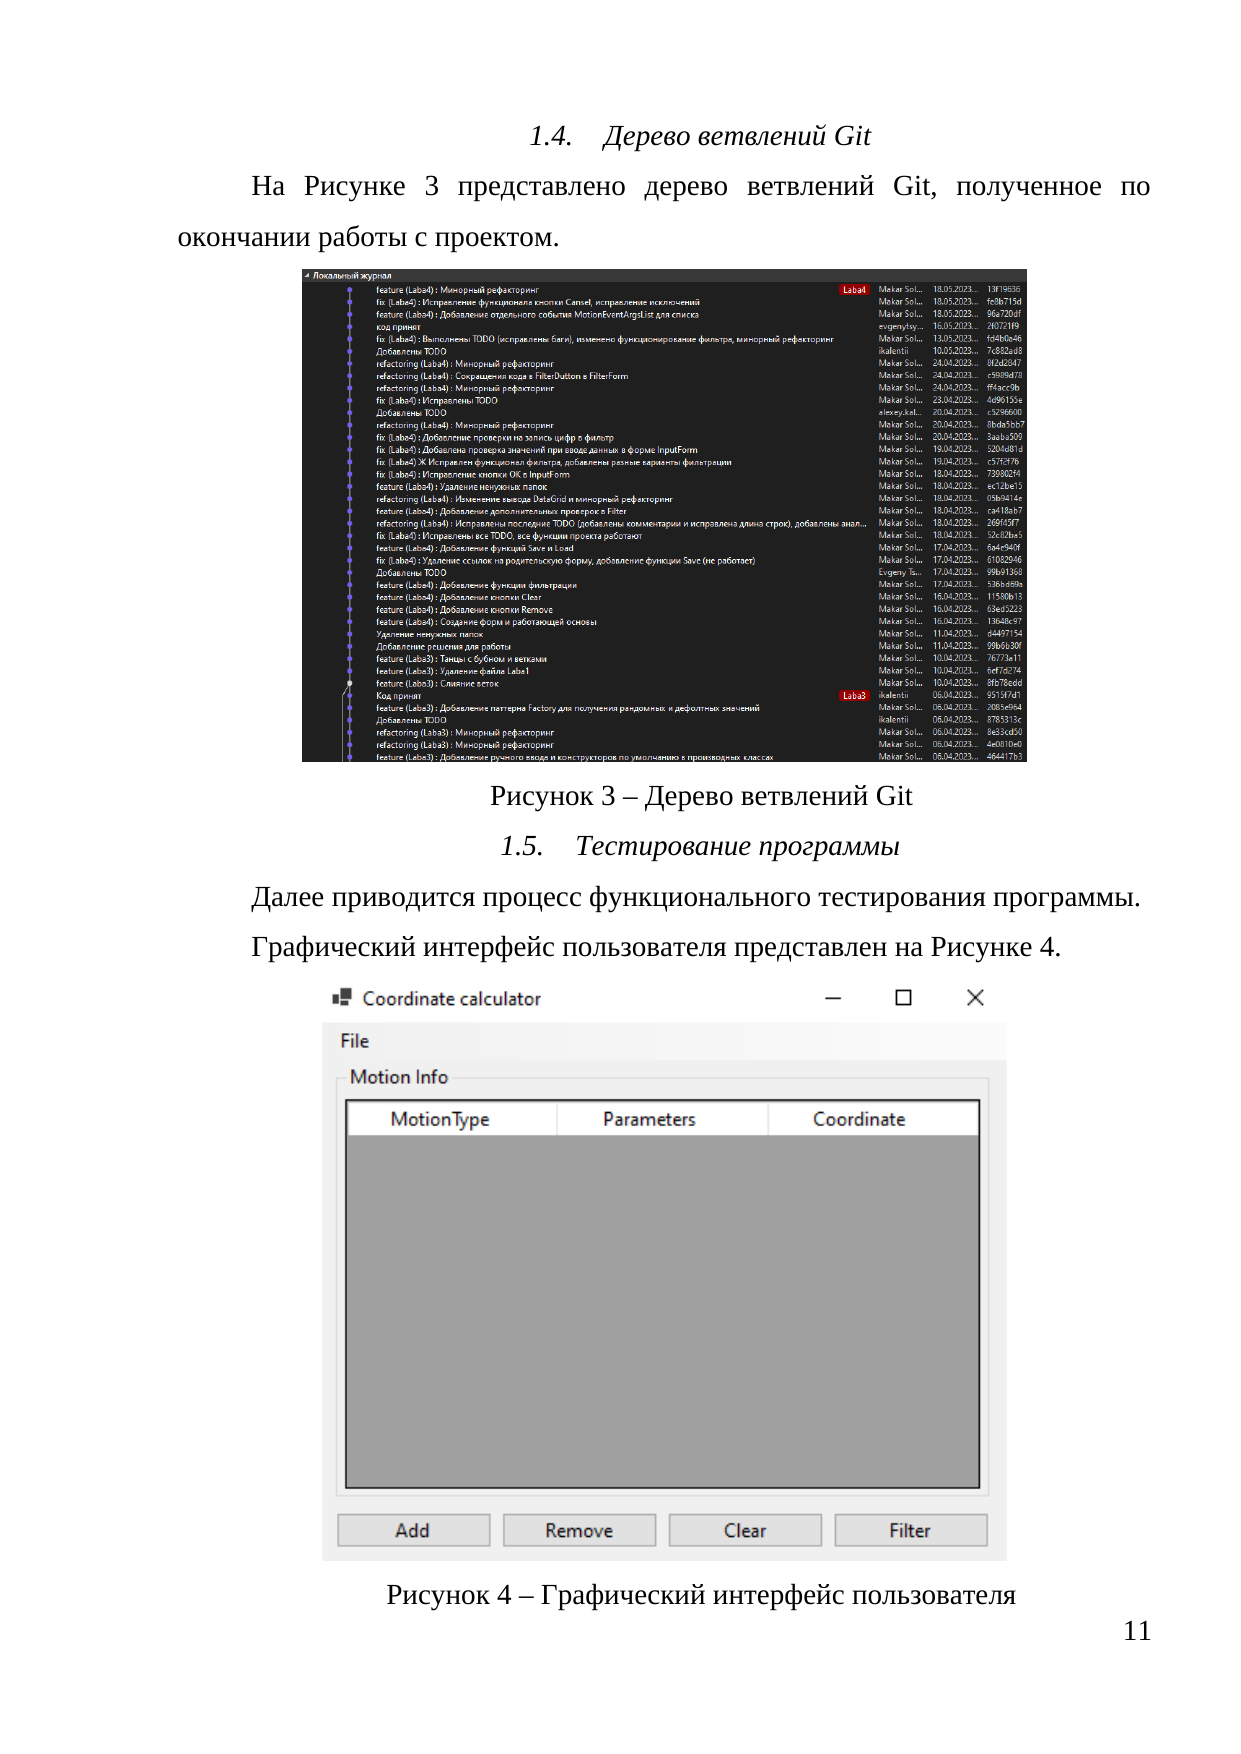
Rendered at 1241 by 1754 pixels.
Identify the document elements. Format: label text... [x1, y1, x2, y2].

text На Рисунке 3 представлено дерево ветвлений Git, полученное по окончании работы с проектом. [177, 168, 1152, 252]
picture [322, 979, 1007, 1561]
picture [302, 269, 1027, 762]
text Рисунок 4 – Графический интерфейс пользователя [177, 1577, 1152, 1611]
text Рисунок 3 – Дерево ветвлений Git [177, 778, 1152, 812]
list Тестирование программы [251, 828, 1152, 862]
text Графический интерфейс пользователя представлен на Рисунке 4. [177, 929, 1152, 962]
list Дерево ветвлений Git [251, 118, 1152, 152]
text Далее приводится процесс функционального тестирования программы. [177, 879, 1152, 912]
